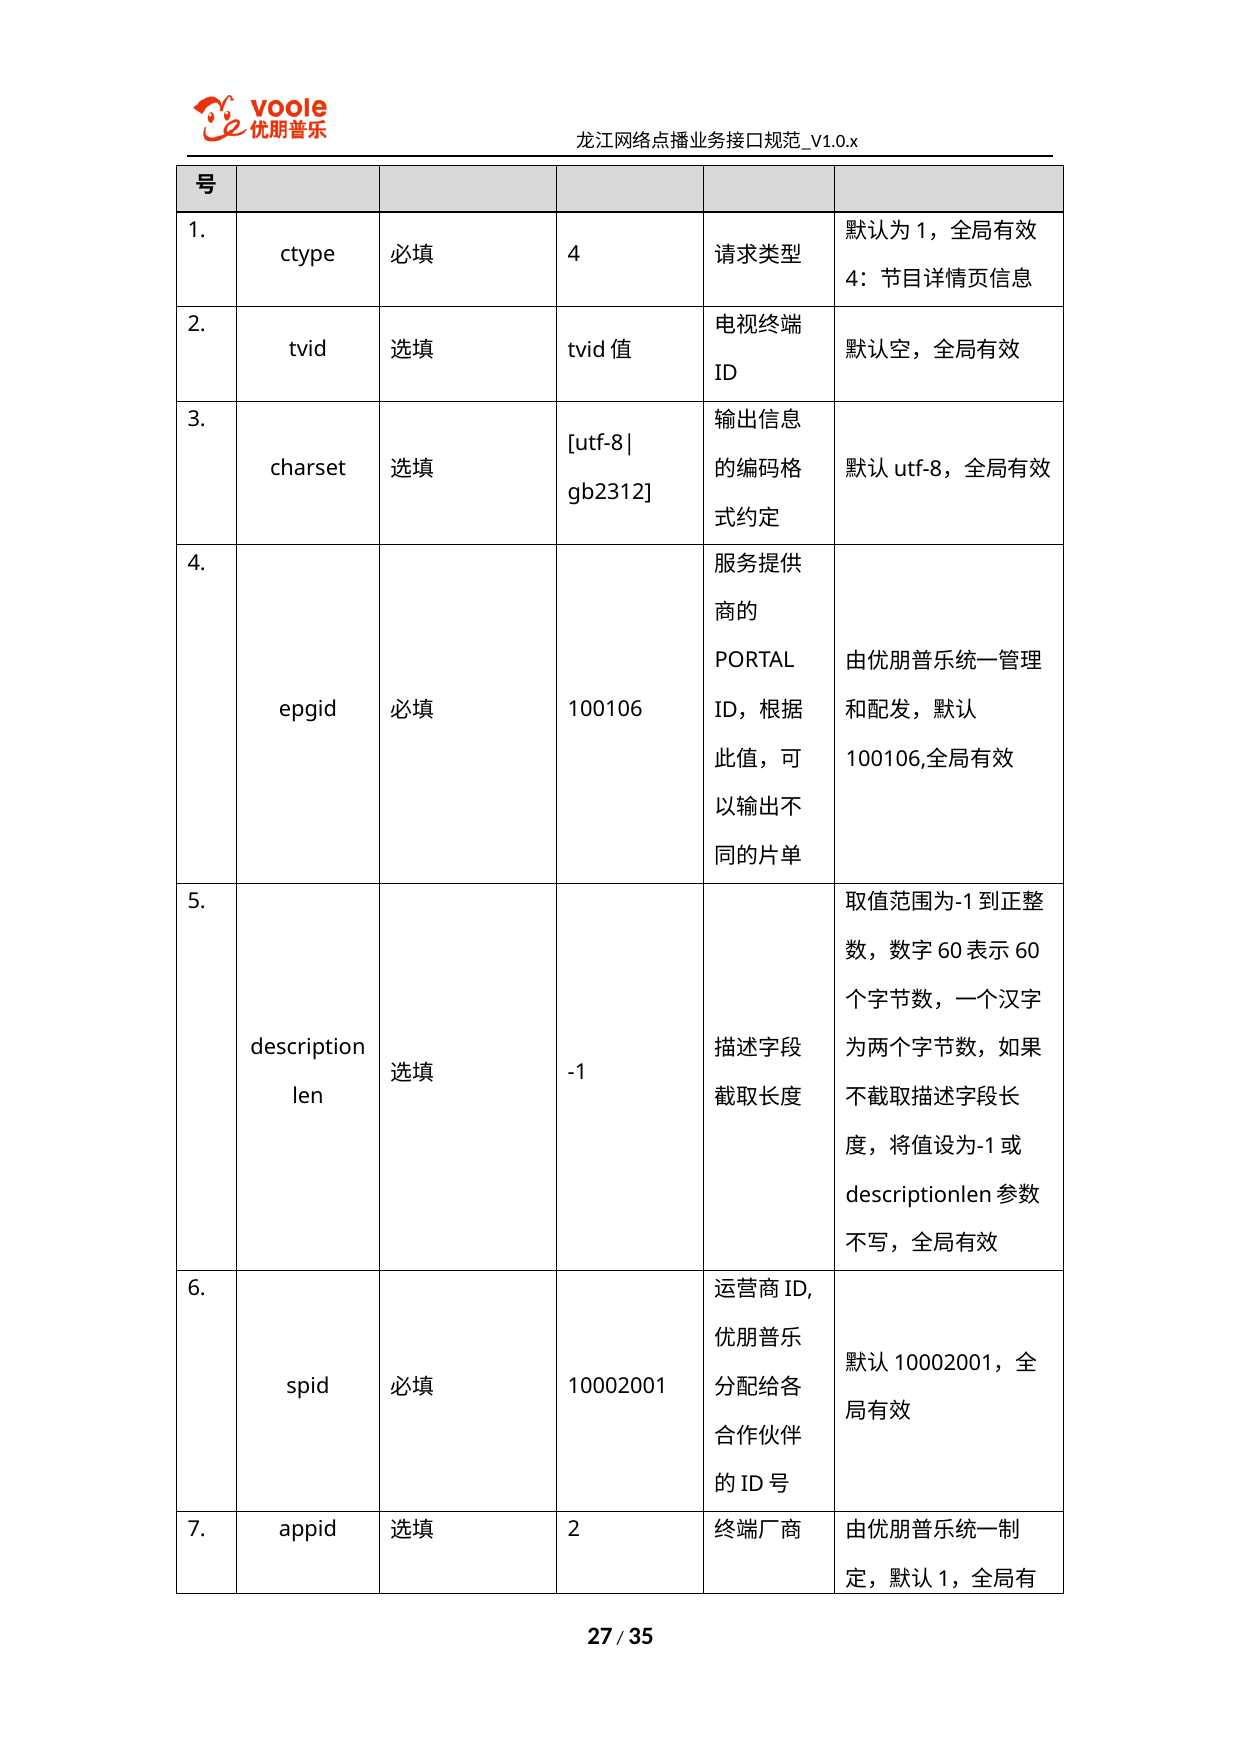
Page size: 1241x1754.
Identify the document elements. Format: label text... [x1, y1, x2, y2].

table_cell [177, 545, 236, 883]
table_cell 默认空，全局有效 [835, 307, 1063, 401]
table_cell 描述字段截取长度 [704, 884, 834, 1270]
table_cell 由优朋普乐统一制定，默认1，全局有效 2，表示酷开 [835, 1512, 1063, 1593]
table_cell 由优朋普乐统一管理和配发，默认100106,全局有效 [835, 545, 1063, 883]
table_cell 默认10002001，全局有效 [835, 1271, 1063, 1511]
table_header 序号 [177, 166, 236, 211]
table_cell 选填 [380, 884, 556, 1270]
table_cell ctype [237, 213, 379, 306]
table_cell 必填 [380, 213, 556, 306]
picture [187, 88, 332, 148]
table_cell 服务提供商的PORTAL ID，根据此值，可以输出不同的片单 [704, 545, 834, 883]
table_header 参数名 [237, 166, 379, 211]
table_header 参数必填/选填 [380, 166, 556, 211]
table_cell [177, 1271, 236, 1511]
table_cell 10002001 [557, 1271, 703, 1511]
table_cell [utf-8|gb2312] [557, 402, 703, 544]
table_cell [177, 884, 236, 1270]
table_cell 选填 [380, 307, 556, 401]
table_cell 输出信息的编码格式约定 [704, 402, 834, 544]
table_cell [177, 1512, 236, 1593]
table_cell charset [237, 402, 379, 544]
table_header 含义 [704, 166, 834, 211]
table_cell 取值范围为-1到正整数，数字60表示60个字节数，一个汉字为两个字节数，如果不截取描述字段长度，将值设为-1或descriptionlen参数不写，全局有效 [835, 884, 1063, 1270]
table_cell 必填 [380, 545, 556, 883]
table_cell spid [237, 1271, 379, 1511]
table_cell 2 [557, 1512, 703, 1593]
table_cell [177, 307, 236, 401]
table_cell tvid值 [557, 307, 703, 401]
table_cell 请求类型 [704, 213, 834, 306]
table_cell 终端厂商ID [704, 1512, 834, 1593]
table_cell 运营商ID, 优朋普乐分配给各合作伙伴的ID号 [704, 1271, 834, 1511]
table_cell [177, 213, 236, 306]
table_header 参数值 [557, 166, 703, 211]
table_cell 电视终端ID [704, 307, 834, 401]
table_header 条件及备注 [835, 166, 1063, 211]
table_cell appid [237, 1512, 379, 1593]
table_cell 选填 [380, 1512, 556, 1593]
table_cell descriptionlen [237, 884, 379, 1270]
table_cell 默认utf-8，全局有效 [835, 402, 1063, 544]
table_cell 默认为1，全局有效 4：节目详情页信息 [835, 213, 1063, 306]
table_cell [177, 402, 236, 544]
table_cell 100106 [557, 545, 703, 883]
table_cell 必填 [380, 1271, 556, 1511]
table_cell epgid [237, 545, 379, 883]
table_cell 4 [557, 213, 703, 306]
table_cell -1 [557, 884, 703, 1270]
table_cell 选填 [380, 402, 556, 544]
table_cell tvid [237, 307, 379, 401]
